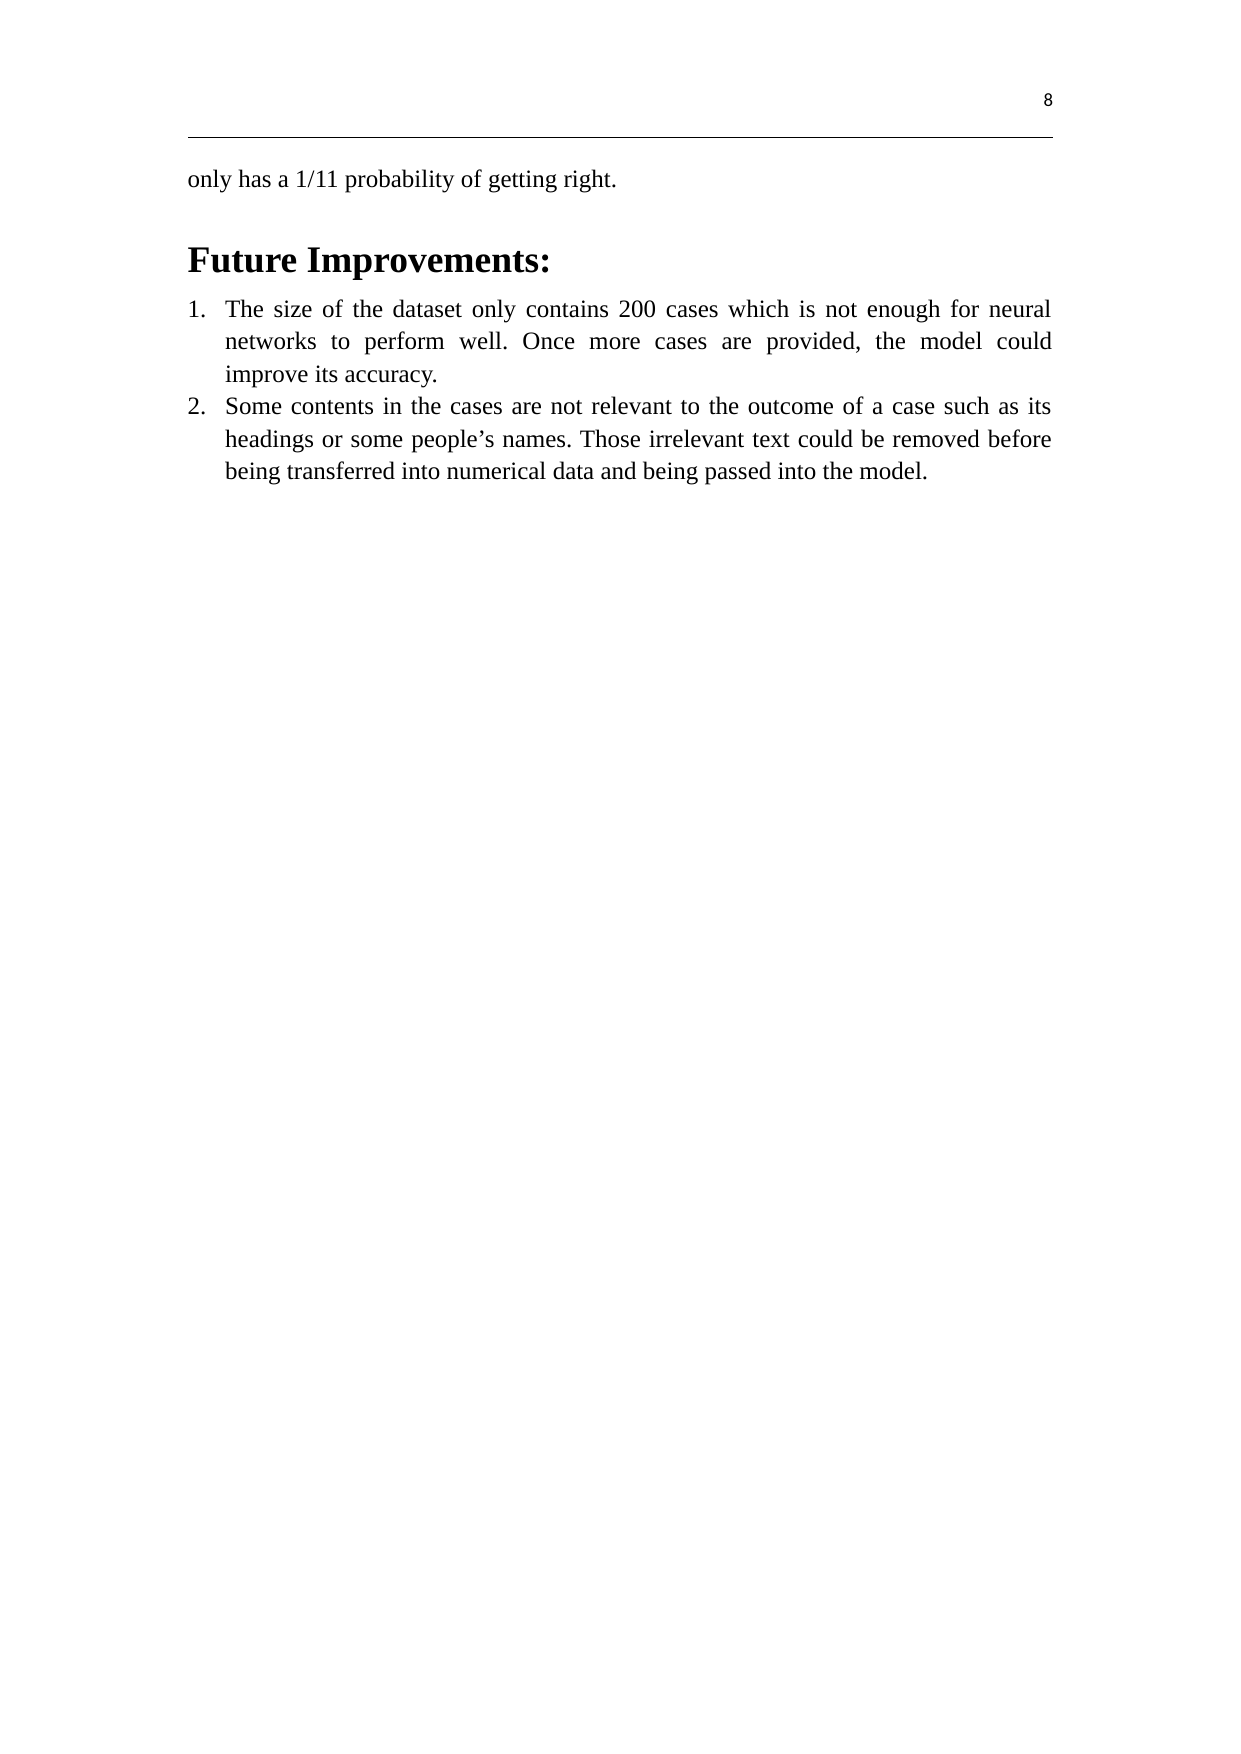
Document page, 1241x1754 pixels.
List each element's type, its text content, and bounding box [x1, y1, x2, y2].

text Future Improvements: [187, 227, 1053, 292]
list The size of the dataset only contains 200 cases which is not enough for neural networks to perform well. Once more cases are provided, the model could improve its accuracy. [187, 292, 1053, 389]
list Some contents in the cases are not relevant to the outcome of a case such as its headings or some people’s names. Those irrelevant text could be removed before being transferred into numerical data and being passed into the model. [187, 389, 1053, 487]
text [187, 162, 1053, 194]
